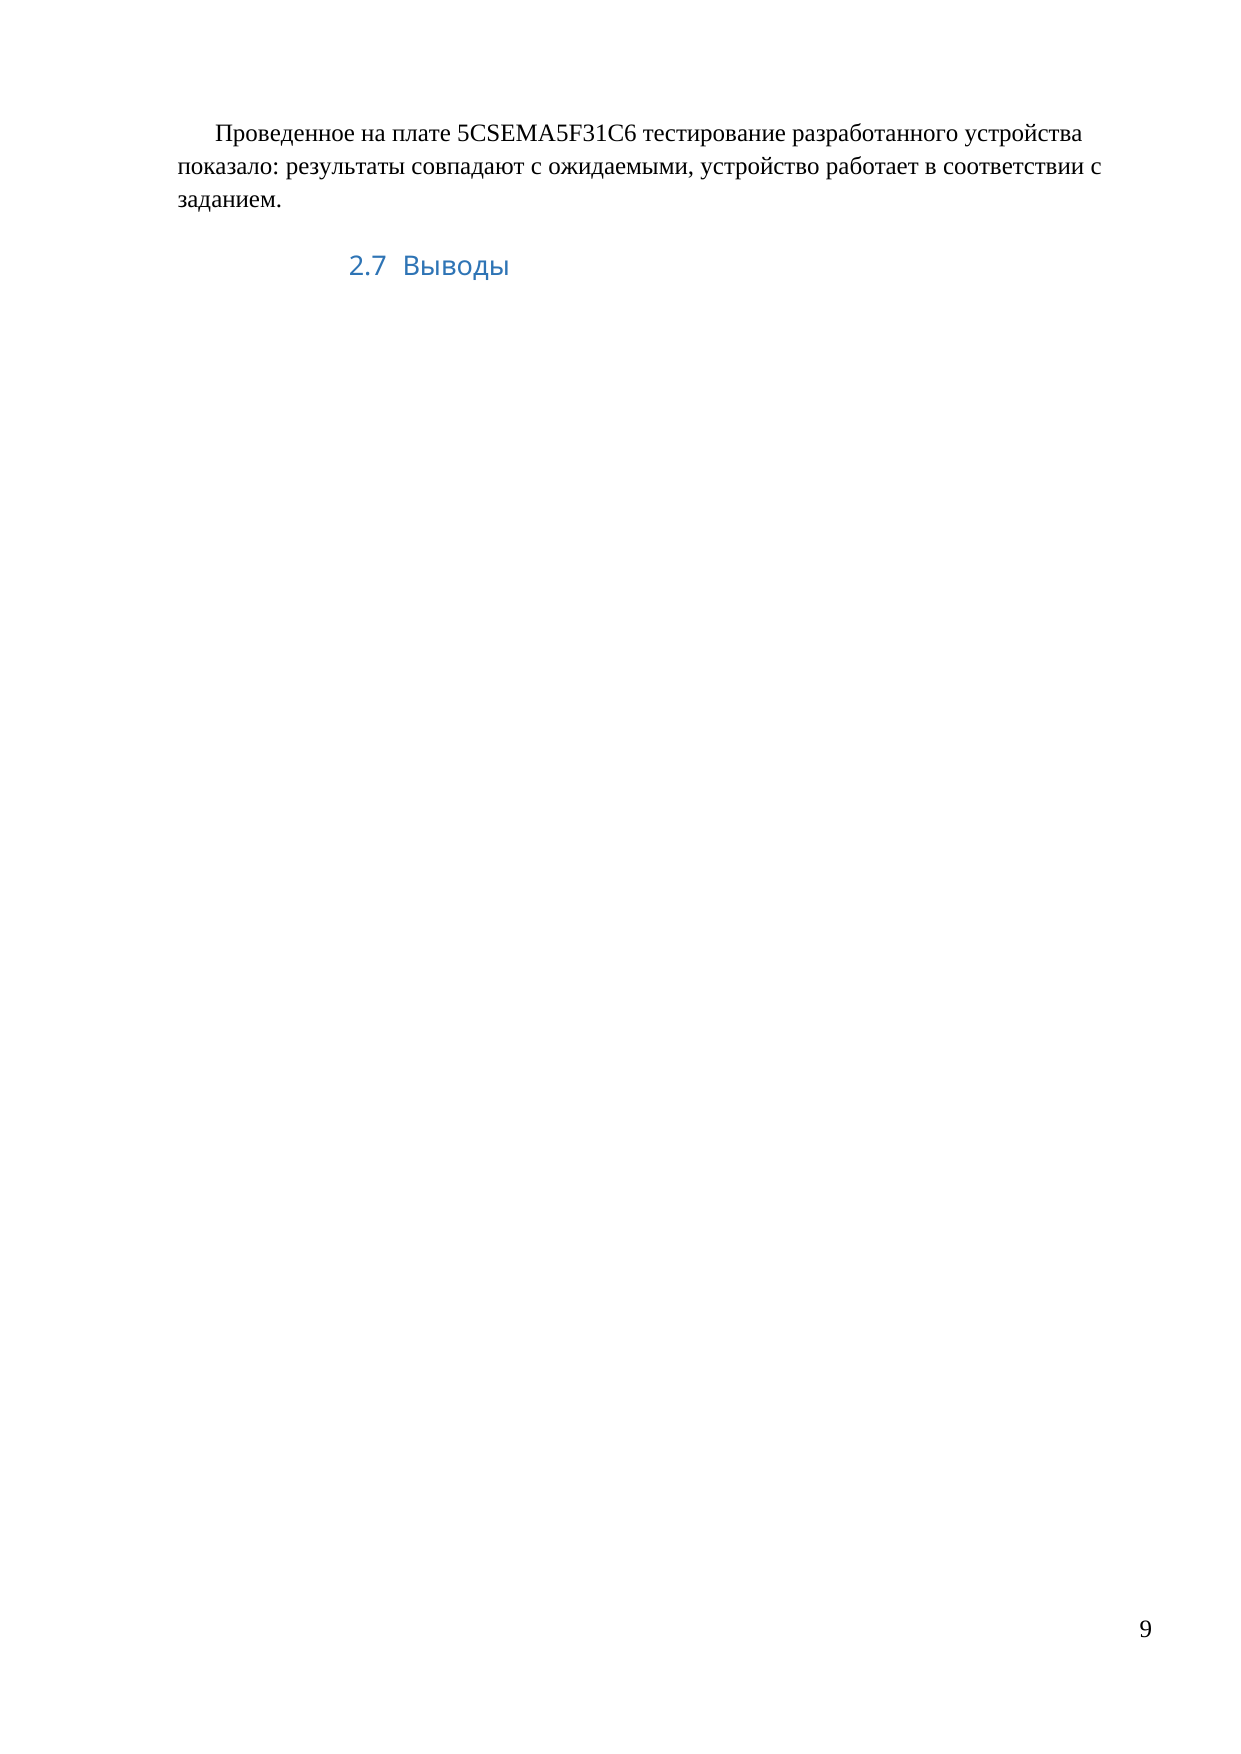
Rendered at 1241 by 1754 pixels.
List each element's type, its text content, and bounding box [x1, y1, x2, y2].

text Проведенное на плате 5CSEMA5F31C6 тестирование разработанного устройства показало: результаты совпадают с ожидаемыми, устройство работает в соответствии с заданием. [177, 118, 1152, 213]
subtitle Выводы [311, 246, 1152, 283]
